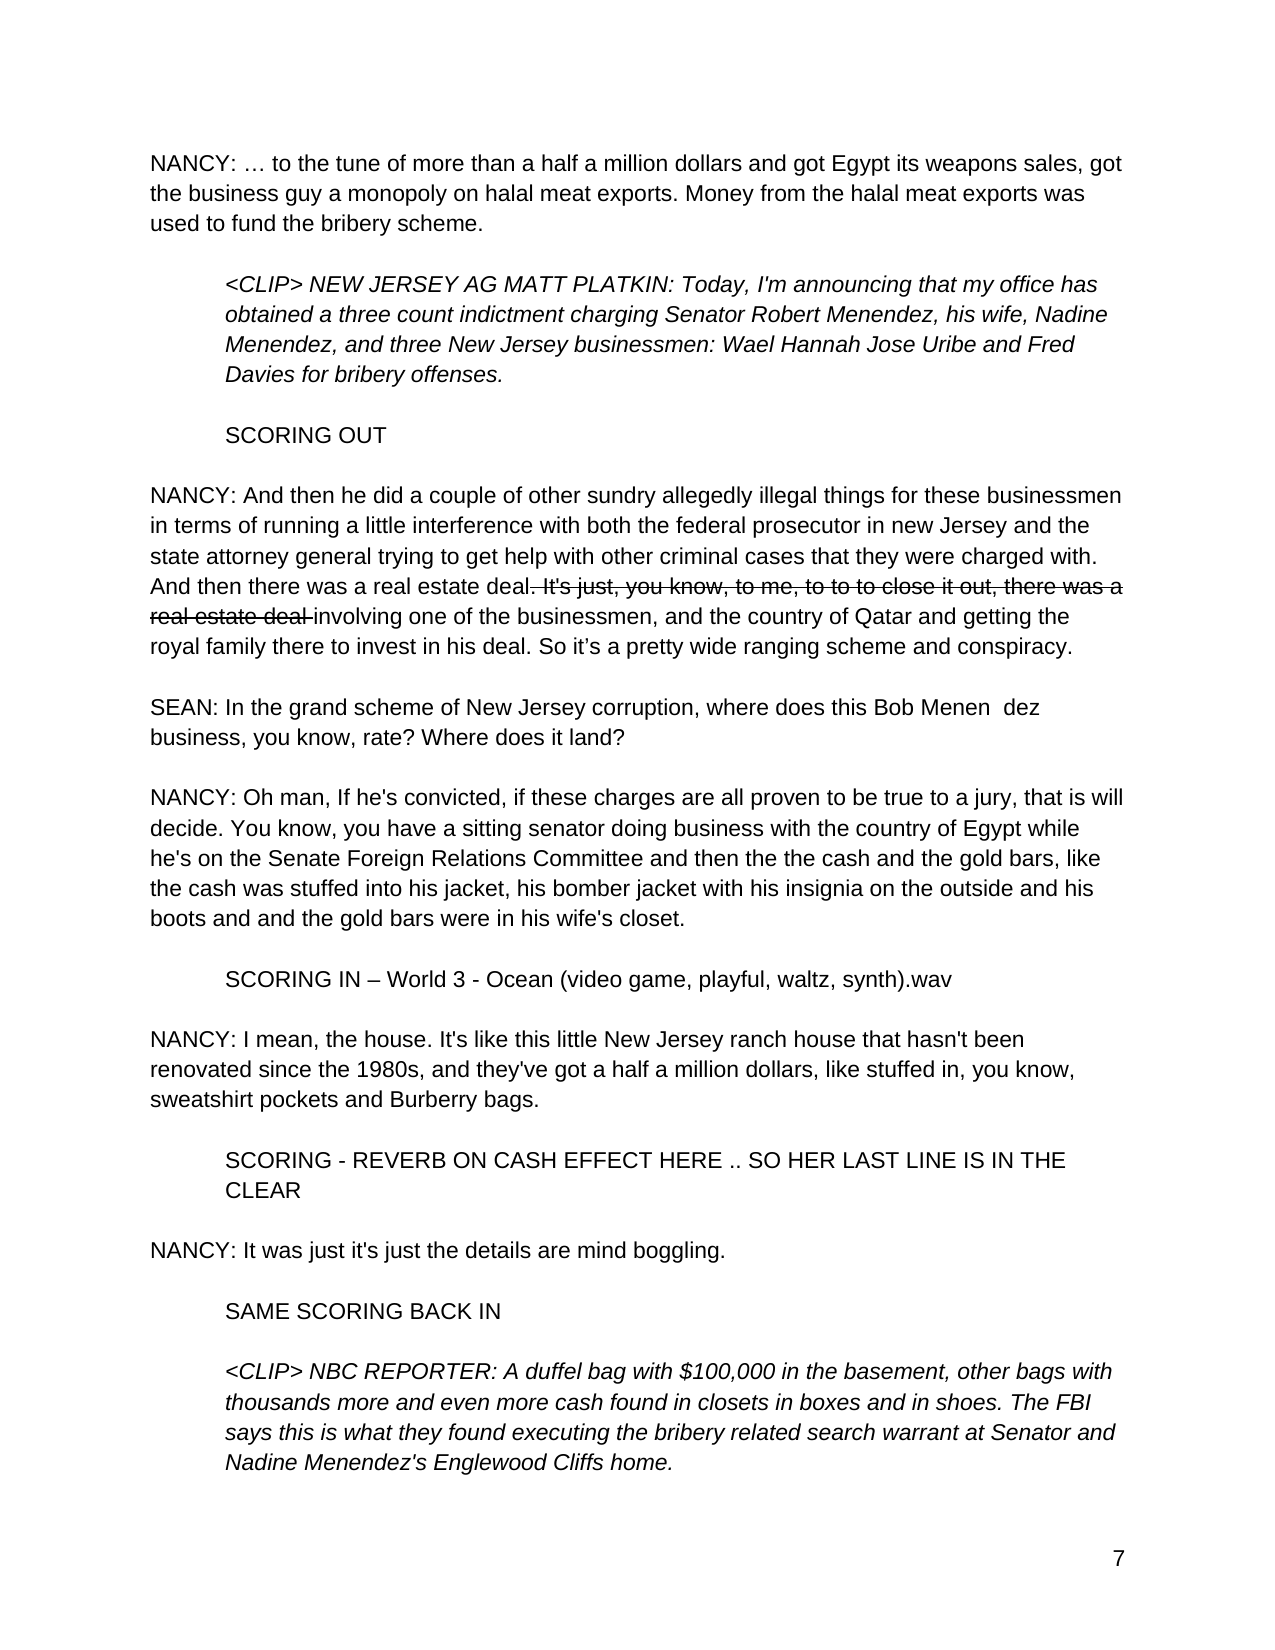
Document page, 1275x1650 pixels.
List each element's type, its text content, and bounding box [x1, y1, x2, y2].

text <CLIP> NEW JERSEY AG MATT PLATKIN: Today, I'm announcing that my office has obtained a three count indictment charging Senator Robert Menendez, his wife, Nadine Menendez, and three New Jersey businessmen: Wael Hannah Jose Uribe and Fred Davies for bribery offenses. [225, 271, 1125, 388]
text SCORING OUT [225, 422, 1125, 448]
text <CLIP> NBC REPORTER: A duffel bag with $100,000 in the basement, other bags with thousands more and even more cash found in closets in boxes and in shoes. The FBI says this is what they found executing the bribery related search warrant at Senator and Nadine Menendez's Englewood Cliffs home. [225, 1358, 1125, 1475]
text NANCY: And then he did a couple of other sundry allegedly illegal things for these businessmen in terms of running a little interference with both the federal prosecutor in new Jersey and the state attorney general trying to get help with other criminal cases that they were charged with. And then there was a real estate deal. It's just, you know, to me, to to to close it out, there was a real estate deal involving one of the businessmen, and the country of Qatar and getting the royal family there to invest in his deal. So it’s a pretty wide ranging scheme and conspiracy. [150, 482, 1125, 660]
text NANCY: Oh man, If he's convicted, if these charges are all proven to be true to a jury, that is will decide. You know, you have a sitting senator doing business with the country of Egypt while he's on the Senate Foreign Relations Committee and then the the cash and the gold bars, like the cash was stuffed into his jacket, his bomber jacket with his insignia on the outside and his boots and and the gold bars were in his wife's closet. [150, 784, 1125, 932]
text SCORING IN – World 3 - Ocean (video game, playful, waltz, synth).wav [225, 966, 1125, 992]
text NANCY: It was just it's just the details are mind boggling. [150, 1237, 1125, 1264]
text SAME SCORING BACK IN [225, 1298, 1125, 1324]
text SEAN: In the grand scheme of New Jersey corruption, where does this Bob Menen dez business, you know, rate? Where does it land? [150, 694, 1125, 750]
text SCORING - REVERB ON CASH EFFECT HERE .. SO HER LAST LINE IS IN THE CLEAR [225, 1147, 1125, 1203]
text NANCY: I mean, the house. It's like this little New Jersey ranch house that hasn't been renovated since the 1980s, and they've got a half a million dollars, like stuffed in, you know, sweatshirt pockets and Burberry bags. [150, 1026, 1125, 1113]
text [150, 150, 1125, 237]
